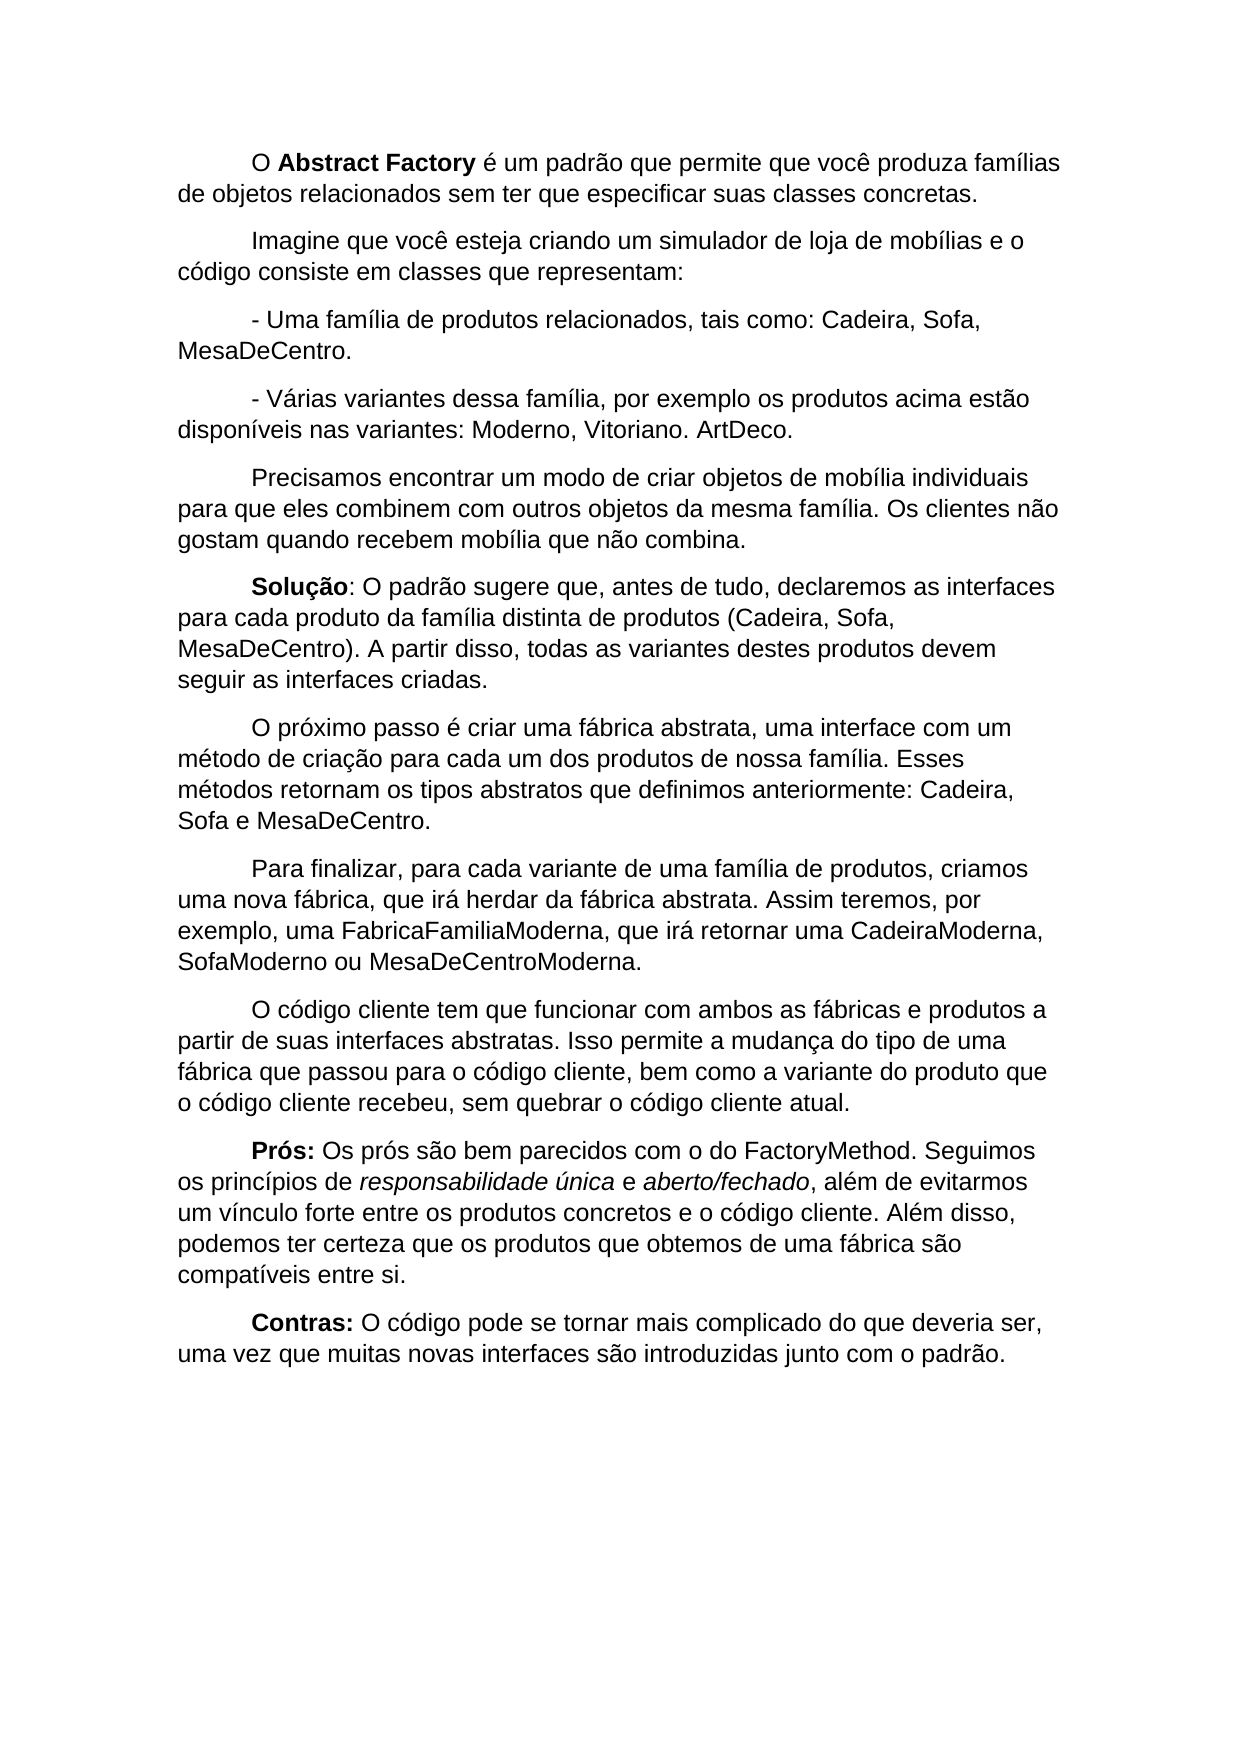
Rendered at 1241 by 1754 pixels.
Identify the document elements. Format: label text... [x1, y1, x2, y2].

text O código cliente tem que funcionar com ambos as fábricas e produtos a partir de suas interfaces abstratas. Isso permite a mudança do tipo de uma fábrica que passou para o código cliente, bem como a variante do produto que o código cliente recebeu, sem quebrar o código cliente atual. [177, 995, 1063, 1117]
text Contras: O código pode se tornar mais complicado do que deveria ser, uma vez que muitas novas interfaces são introduzidas junto com o padrão. [177, 1308, 1063, 1367]
text O Abstract Factory é um padrão que permite que você produza famílias de objetos relacionados sem ter que especificar suas classes concretas. [177, 148, 1063, 207]
text - Uma família de produtos relacionados, tais como: Cadeira, Sofa, MesaDeCentro. [177, 305, 1063, 365]
text Imagine que você esteja criando um simulador de loja de mobílias e o código consiste em classes que representam: [177, 226, 1063, 286]
text Solução: O padrão sugere que, antes de tudo, declaremos as interfaces para cada produto da família distinta de produtos (Cadeira, Sofa, MesaDeCentro). A partir disso, todas as variantes destes produtos devem seguir as interfaces criadas. [177, 572, 1063, 694]
text Para finalizar, para cada variante de uma família de produtos, criamos uma nova fábrica, que irá herdar da fábrica abstrata. Assim teremos, por exemplo, uma FabricaFamiliaModerna, que irá retornar uma CadeiraModerna, SofaModerno ou MesaDeCentroModerna. [177, 854, 1063, 976]
text Precisamos encontrar um modo de criar objetos de mobília individuais para que eles combinem com outros objetos da mesma família. Os clientes não gostam quando recebem mobília que não combina. [177, 463, 1063, 553]
text O próximo passo é criar uma fábrica abstrata, uma interface com um método de criação para cada um dos produtos de nossa família. Esses métodos retornam os tipos abstratos que definimos anteriormente: Cadeira, Sofa e MesaDeCentro. [177, 713, 1063, 835]
text - Várias variantes dessa família, por exemplo os produtos acima estão disponíveis nas variantes: Moderno, Vitoriano. ArtDeco. [177, 384, 1063, 444]
text Prós: Os prós são bem parecidos com o do FactoryMethod. Seguimos os princípios de responsabilidade única e aberto/fechado, além de evitarmos um vínculo forte entre os produtos concretos e o código cliente. Além disso, podemos ter certeza que os produtos que obtemos de uma fábrica são compatíveis entre si. [177, 1136, 1063, 1289]
